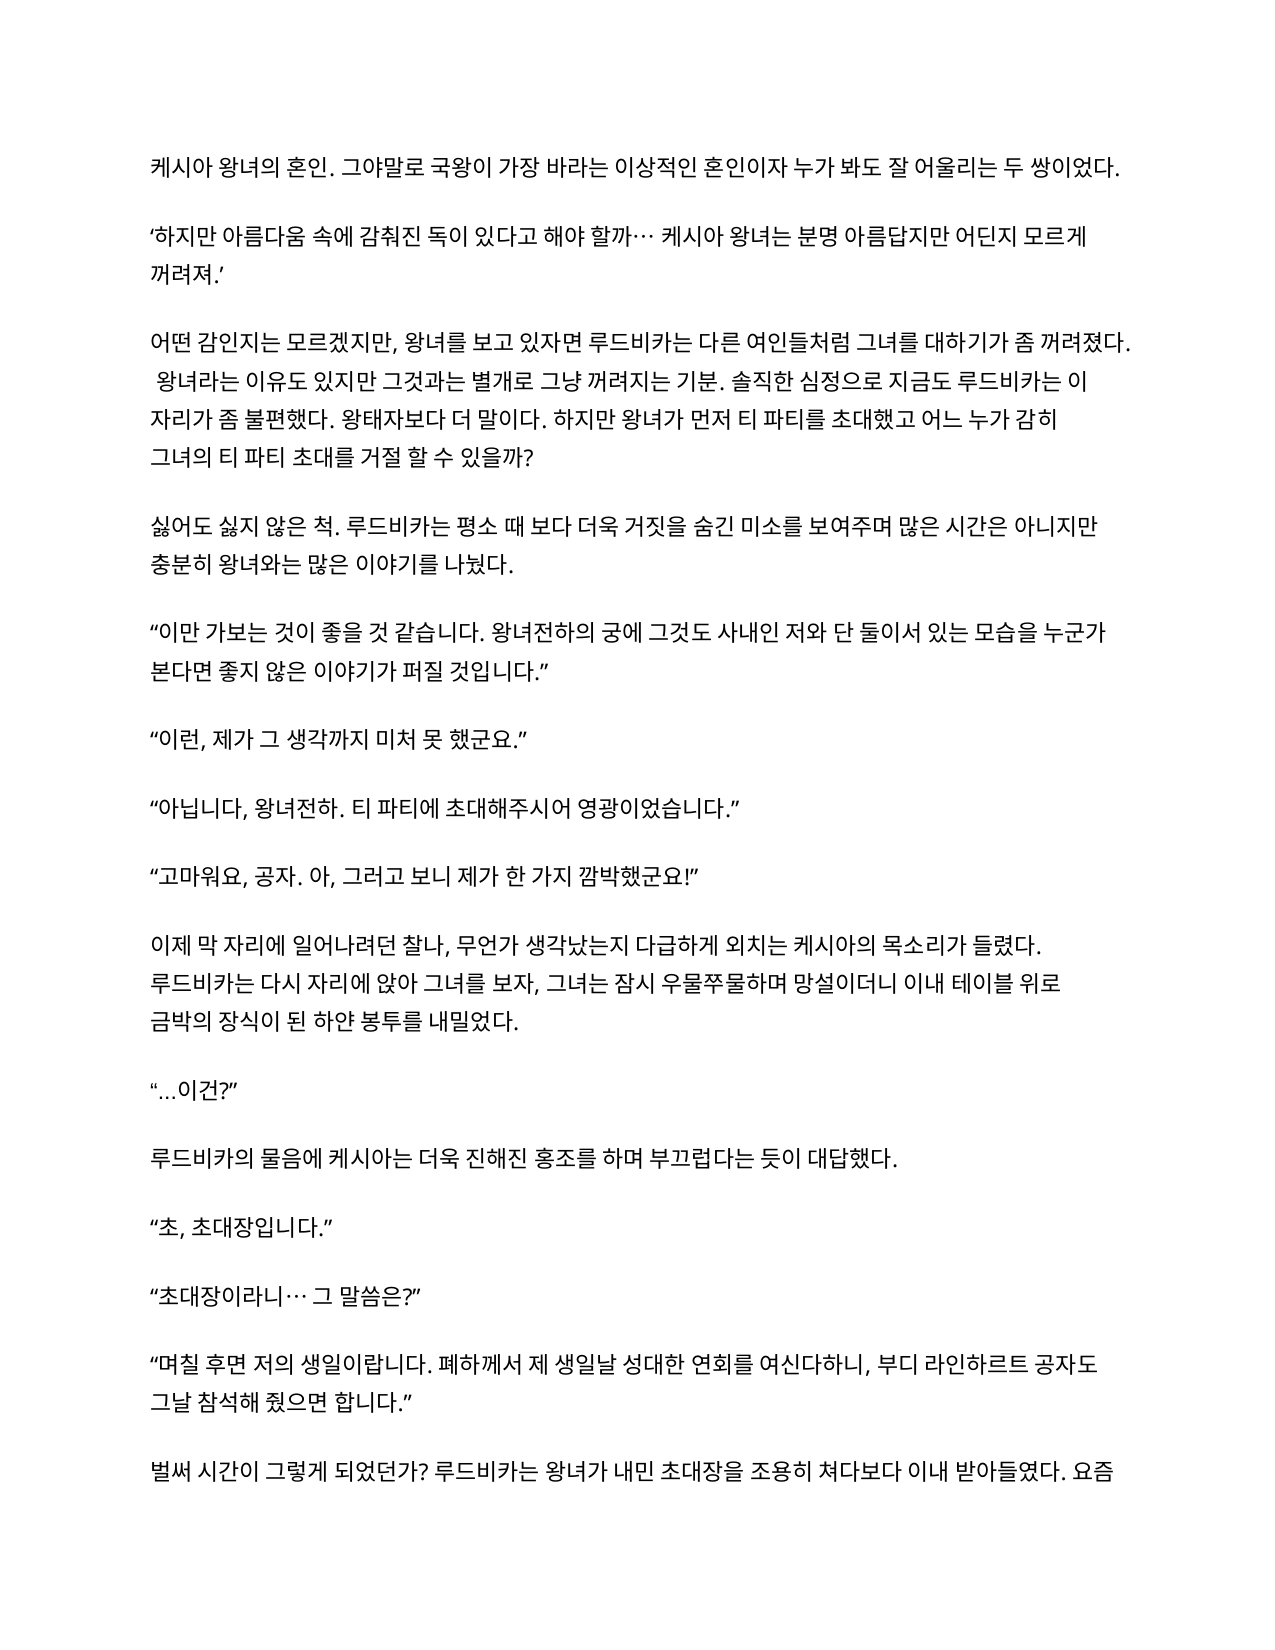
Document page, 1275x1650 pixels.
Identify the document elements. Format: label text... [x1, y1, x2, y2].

text “아닙니다, 왕녀전하. 티 파티에 초대해주시어 영광이었습니다.” [150, 791, 1125, 824]
text ‘하지만 아름다움 속에 감춰진 독이 있다고 해야 할까… 케시아 왕녀는 분명 아름답지만 어딘지 모르게 꺼려져.’ [150, 218, 1125, 290]
text “초대장이라니… 그 말씀은?” [150, 1278, 1125, 1312]
text 이제 막 자리에 일어나려던 찰나, 무언가 생각났는지 다급하게 외치는 케시아의 목소리가 들렸다. 루드비카는 다시 자리에 앉아 그녀를 보자, 그녀는 잠시 우물쭈물하며 망설이더니 이내 테이블 위로 금박의 장식이 된 하얀 봉투를 내밀었다. [150, 928, 1125, 1037]
text “고마워요, 공자. 아, 그러고 보니 제가 한 가지 깜박했군요!” [150, 859, 1125, 892]
text 루드비카의 물음에 케시아는 더욱 진해진 홍조를 하며 부끄럽다는 듯이 대답했다. [150, 1141, 1125, 1174]
text “...이건?” [150, 1073, 1125, 1106]
text “이런, 제가 그 생각까지 미처 못 했군요.” [150, 722, 1125, 755]
text “며칠 후면 저의 생일이랍니다. 폐하께서 제 생일날 성대한 연회를 여신다하니, 부디 라인하르트 공자도 그날 참석해 줬으면 합니다.” [150, 1347, 1125, 1418]
text 싫어도 싫지 않은 척. 루드비카는 평소 때 보다 더욱 거짓을 숨긴 미소를 보여주며 많은 시간은 아니지만 충분히 왕녀와는 많은 이야기를 나눴다. [150, 508, 1125, 580]
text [150, 150, 1125, 183]
text 어떤 감인지는 모르겠지만, 왕녀를 보고 있자면 루드비카는 다른 여인들처럼 그녀를 대하기가 좀 꺼려졌다. 왕녀라는 이유도 있지만 그것과는 별개로 그냥 꺼려지는 기분. 솔직한 심정으로 지금도 루드비카는 이 자리가 좀 불편했다. 왕태자보다 더 말이다. 하지만 왕녀가 먼저 티 파티를 초대했고 어느 누가 감히 그녀의 티 파티 초대를 거절 할 수 있을까? [150, 325, 1125, 473]
text “초, 초대장입니다.” [150, 1210, 1125, 1243]
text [150, 1454, 1125, 1487]
text “이만 가보는 것이 좋을 것 같습니다. 왕녀전하의 궁에 그것도 사내인 저와 단 둘이서 있는 모습을 누군가 본다면 좋지 않은 이야기가 퍼질 것입니다.” [150, 615, 1125, 687]
